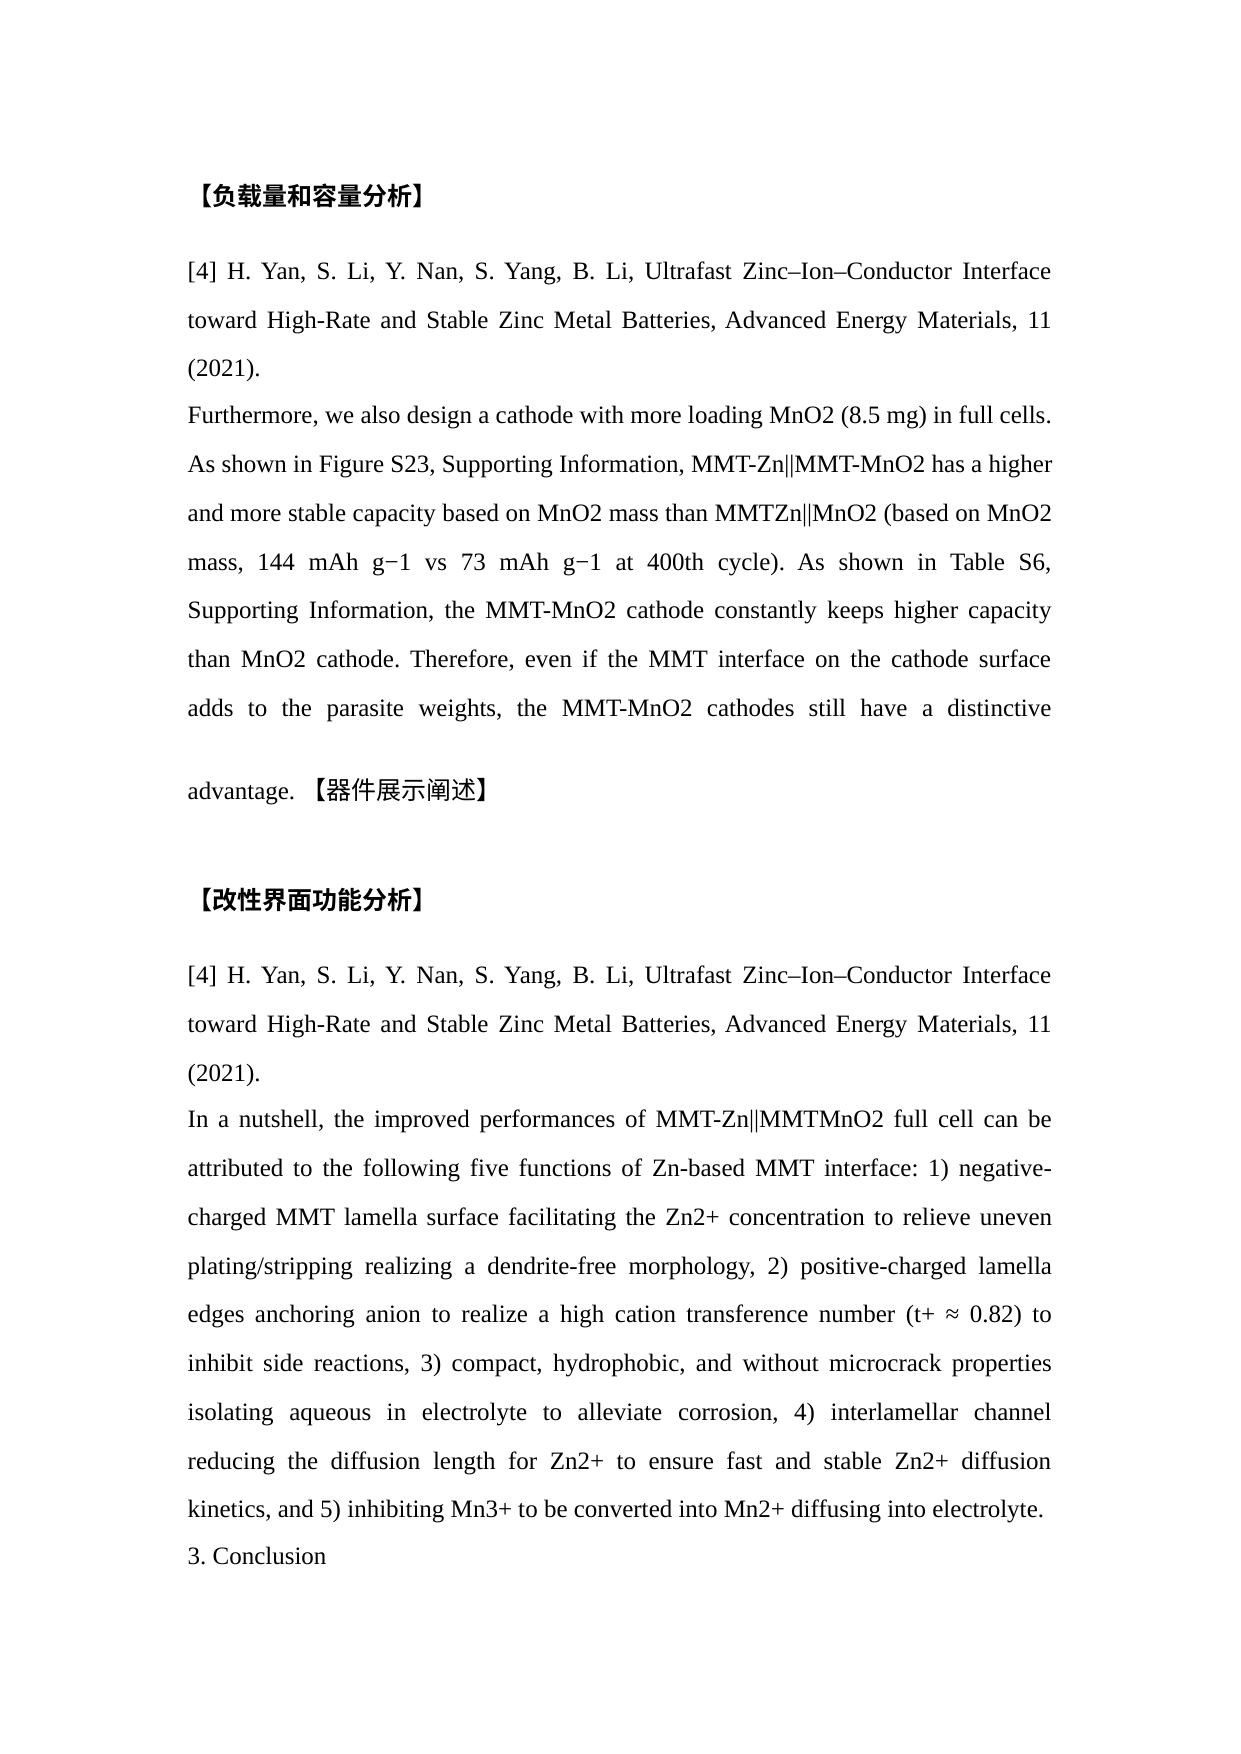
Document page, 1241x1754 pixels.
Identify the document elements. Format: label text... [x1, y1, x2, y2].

text Furthermore, we also design a cathode with more loading MnO2 (8.5 mg) in full cells. As shown in Figure S23, Supporting Information, MMT-Zn||MMT-MnO2 has a higher and more stable capacity based on MnO2 mass than MMTZn||MnO2 (based on MnO2 mass, 144 mAh g−1 vs 73 mAh g−1 at 400th cycle). As shown in Table S6, Supporting Information, the MMT-MnO2 cathode constantly keeps higher capacity than MnO2 cathode. Therefore, even if the MMT interface on the cathode surface adds to the parasite weights, the MMT-MnO2 cathodes still have a distinctive advantage. 【器件展示阐述】 [187, 398, 1053, 821]
text 3. Conclusion [187, 1539, 1053, 1572]
subtitle 【负载量和容量分析】 [187, 162, 1053, 227]
subtitle 【改性界面功能分析】 [187, 866, 1053, 931]
text In a nutshell, the improved performances of MMT-Zn||MMTMnO2 full cell can be attributed to the following five functions of Zn-based MMT interface: 1) negative-charged MMT lamella surface facilitating the Zn2+ concentration to relieve uneven plating/stripping realizing a dendrite-free morphology, 2) positive-charged lamella edges anchoring anion to realize a high cation transference number (t+ ≈ 0.82) to inhibit side reactions, 3) compact, hydrophobic, and without microcrack properties isolating aqueous in electrolyte to alleviate corrosion, 4) interlamellar channel reducing the diffusion length for Zn2+ to ensure fast and stable Zn2+ diffusion kinetics, and 5) inhibiting Mn3+ to be converted into Mn2+ diffusing into electrolyte. [187, 1103, 1053, 1525]
text [4] H. Yan, S. Li, Y. Nan, S. Yang, B. Li, Ultrafast Zinc–Ion–Conductor Interface toward High-Rate and Stable Zinc Metal Batteries, Advanced Energy Materials, 11 (2021). [187, 958, 1053, 1088]
text [4] H. Yan, S. Li, Y. Nan, S. Yang, B. Li, Ultrafast Zinc–Ion–Conductor Interface toward High-Rate and Stable Zinc Metal Batteries, Advanced Energy Materials, 11 (2021). [187, 254, 1053, 384]
